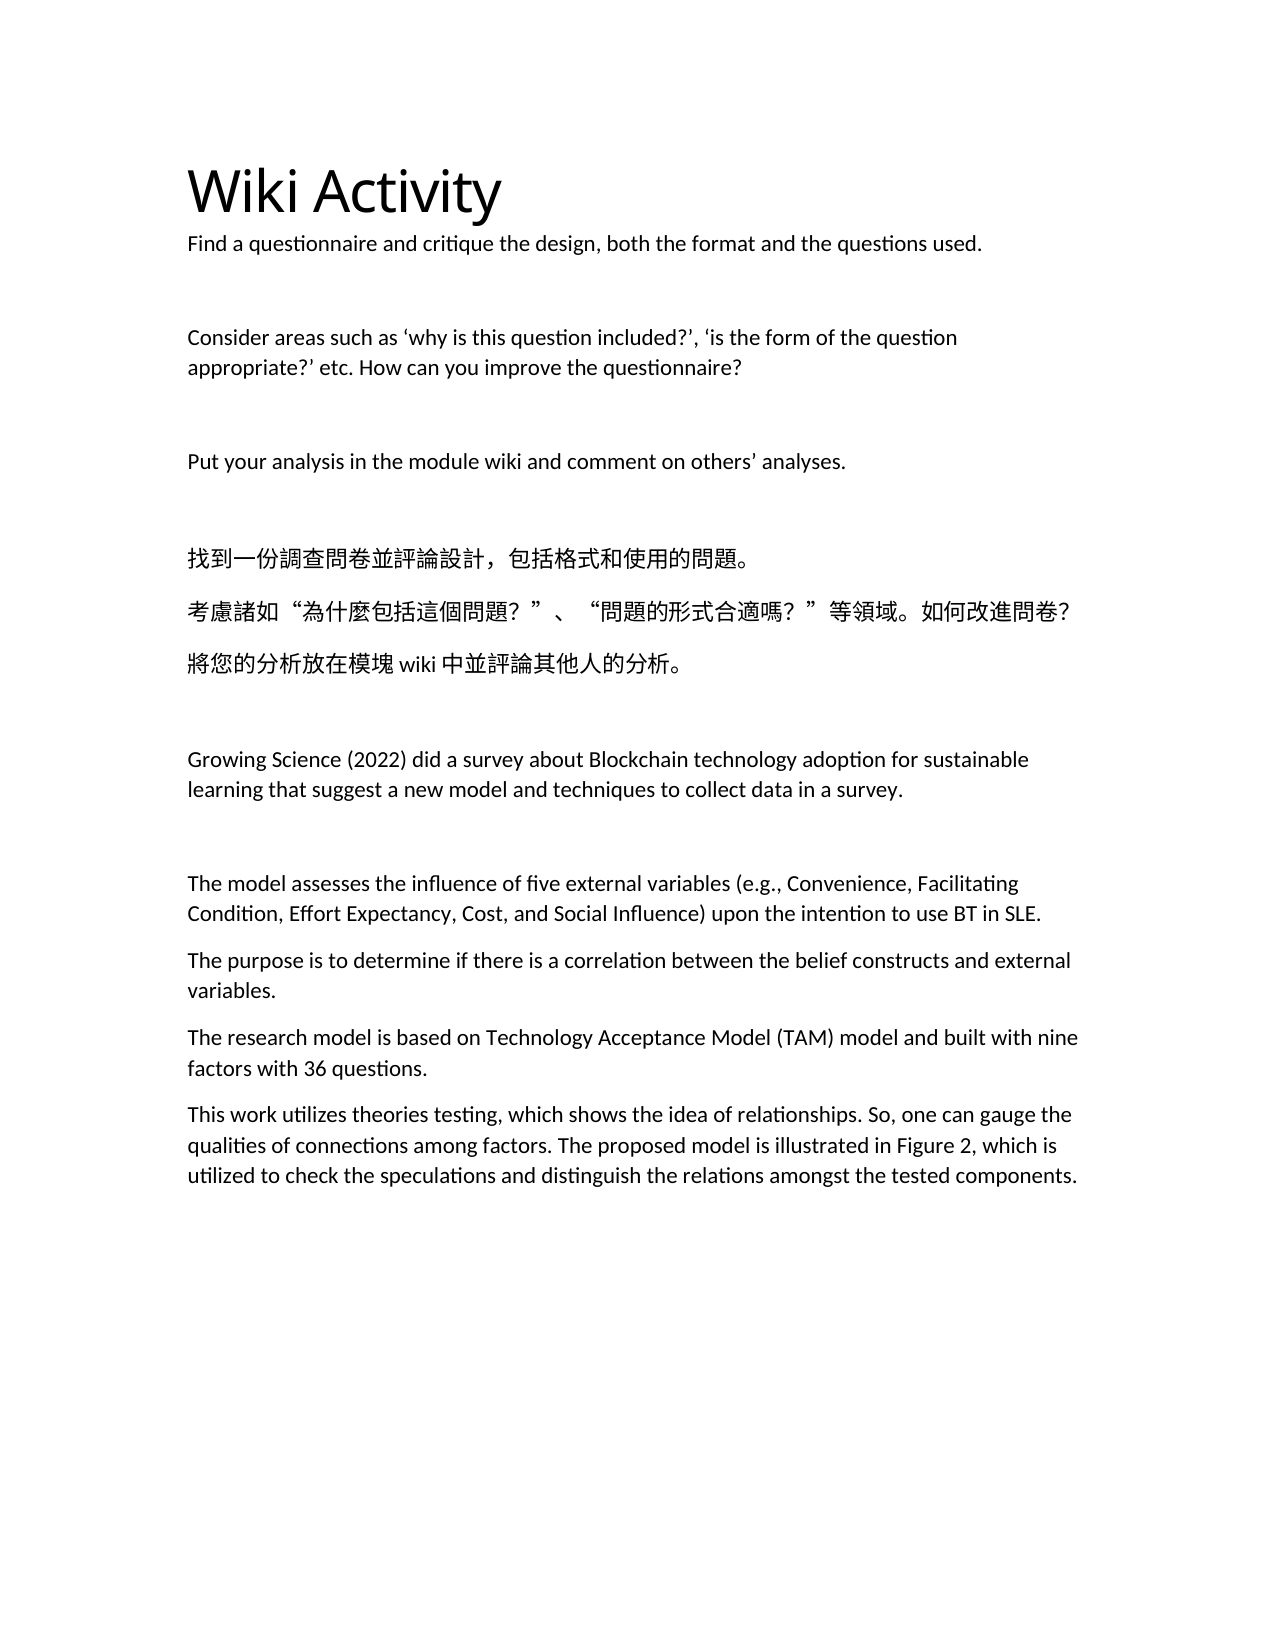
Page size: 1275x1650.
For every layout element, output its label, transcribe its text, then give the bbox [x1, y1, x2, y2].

text The purpose is to determine if there is a correlation between the belief constructs and external variables. [187, 946, 1087, 1004]
title Wiki Activity [187, 150, 1087, 229]
text 找到一份調查問卷並評論設計，包括格式和使用的問題。 [187, 541, 1087, 574]
text 將您的分析放在模塊 wiki 中並評論其他人的分析。 [187, 646, 1087, 679]
text The model assesses the influence of five external variables (e.g., Convenience, Facilitating Condition, Effort Expectancy, Cost, and Social Influence) upon the intention to use BT in SLE. [187, 869, 1087, 927]
text This work utilizes theories testing, which shows the idea of relationships. So, one can gauge the qualities of connections among factors. The proposed model is illustrated in Figure 2, which is utilized to check the speculations and distinguish the relations amongst the tested components. [187, 1101, 1087, 1189]
text Growing Science (2022) did a survey about Blockchain technology adoption for sustainable learning that suggest a new model and techniques to collect data in a survey. [187, 745, 1087, 803]
text Consider areas such as ‘why is this question included?’, ‘is the form of the question appropriate?’ etc. How can you improve the questionnaire? [187, 323, 1087, 381]
text Put your analysis in the module wiki and comment on others’ analyses. [187, 447, 1087, 475]
text 考慮諸如“為什麼包括這個問題？”、“問題的形式合適嗎？”等領域。如何改進問卷？ [187, 593, 1087, 627]
text The research model is based on Technology Acceptance Model (TAM) model and built with nine factors with 36 questions. [187, 1023, 1087, 1082]
text Find a questionnaire and critique the design, both the format and the questions used. [187, 229, 1087, 257]
